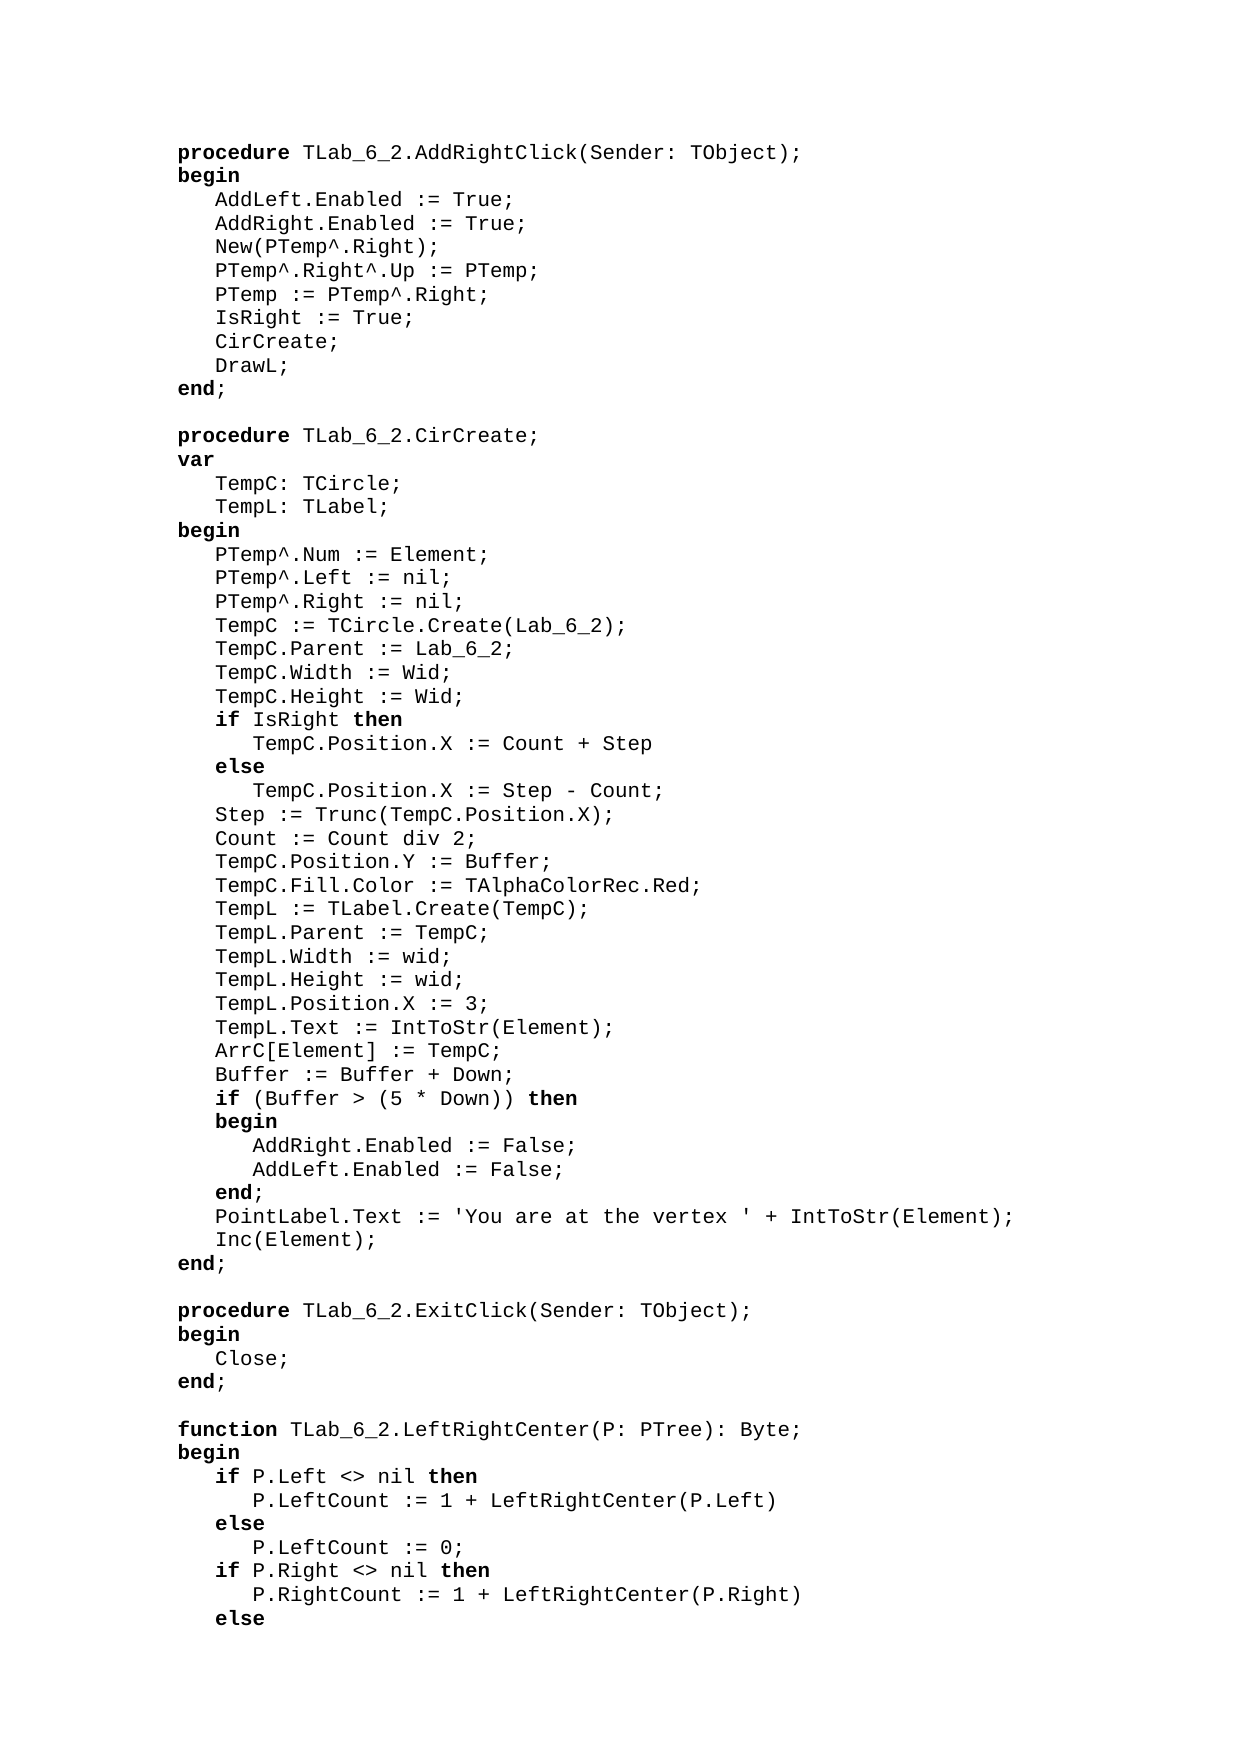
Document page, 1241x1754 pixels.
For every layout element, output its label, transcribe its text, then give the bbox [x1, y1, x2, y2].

text IsRight := True; [177, 307, 1152, 331]
text P.RightCount := 1 + LeftRightCenter(P.Right) [177, 1584, 1152, 1608]
text Step := Trunc(TempC.Position.X); [177, 804, 1152, 827]
text var [177, 449, 1152, 473]
text TempL.Height := wid; [177, 969, 1152, 993]
text TempC := TCircle.Create(Lab_6_2); [177, 615, 1152, 638]
text PTemp := PTemp^.Right; [177, 284, 1152, 307]
text procedure TLab_6_2.AddRightClick(Sender: TObject); [177, 142, 1152, 165]
text begin [177, 165, 1152, 189]
text end; [177, 1371, 1152, 1395]
text else [177, 1513, 1152, 1537]
text PTemp^.Left := nil; [177, 567, 1152, 591]
text TempL := TLabel.Create(TempC); [177, 898, 1152, 922]
text if P.Left <> nil then [177, 1466, 1152, 1489]
text TempC.Position.Y := Buffer; [177, 851, 1152, 875]
text PTemp^.Right^.Up := PTemp; [177, 260, 1152, 284]
text else [177, 1608, 1152, 1631]
text PTemp^.Num := Element; [177, 544, 1152, 567]
text TempC.Height := Wid; [177, 686, 1152, 709]
text Close; [177, 1348, 1152, 1371]
text PTemp^.Right := nil; [177, 591, 1152, 615]
text end; [177, 1182, 1152, 1206]
text DrawL; [177, 354, 1152, 378]
text CirCreate; [177, 331, 1152, 354]
text TempC.Position.X := Count + Step [177, 733, 1152, 757]
text TempL.Position.X := 3; [177, 993, 1152, 1017]
text Count := Count div 2; [177, 827, 1152, 851]
text ArrC[Element] := TempC; [177, 1040, 1152, 1064]
text TempL: TLabel; [177, 496, 1152, 520]
text AddRight.Enabled := False; [177, 1135, 1152, 1158]
text else [177, 757, 1152, 780]
text Inc(Element); [177, 1229, 1152, 1253]
text TempC.Width := Wid; [177, 662, 1152, 686]
text TempL.Width := wid; [177, 946, 1152, 969]
text New(PTemp^.Right); [177, 236, 1152, 260]
text PointLabel.Text := 'You are at the vertex ' + IntToStr(Element); [177, 1206, 1152, 1229]
text begin [177, 1442, 1152, 1466]
text if P.Right <> nil then [177, 1561, 1152, 1584]
text end; [177, 1253, 1152, 1277]
text P.LeftCount := 0; [177, 1537, 1152, 1561]
text procedure TLab_6_2.CirCreate; [177, 426, 1152, 449]
text end; [177, 378, 1152, 402]
text procedure TLab_6_2.ExitClick(Sender: TObject); [177, 1300, 1152, 1324]
text TempC.Parent := Lab_6_2; [177, 638, 1152, 662]
text TempL.Text := IntToStr(Element); [177, 1017, 1152, 1040]
text if IsRight then [177, 709, 1152, 733]
text TempC.Position.X := Step - Count; [177, 780, 1152, 804]
text AddLeft.Enabled := True; [177, 189, 1152, 213]
text TempC: TCircle; [177, 473, 1152, 496]
text function TLab_6_2.LeftRightCenter(P: PTree): Byte; [177, 1419, 1152, 1442]
text begin [177, 1324, 1152, 1348]
text Buffer := Buffer + Down; [177, 1064, 1152, 1088]
text begin [177, 520, 1152, 544]
text AddRight.Enabled := True; [177, 213, 1152, 236]
text begin [177, 1111, 1152, 1135]
text TempC.Fill.Color := TAlphaColorRec.Red; [177, 875, 1152, 898]
text P.LeftCount := 1 + LeftRightCenter(P.Left) [177, 1489, 1152, 1513]
text AddLeft.Enabled := False; [177, 1158, 1152, 1182]
text TempL.Parent := TempC; [177, 922, 1152, 946]
text if (Buffer > (5 * Down)) then [177, 1088, 1152, 1111]
